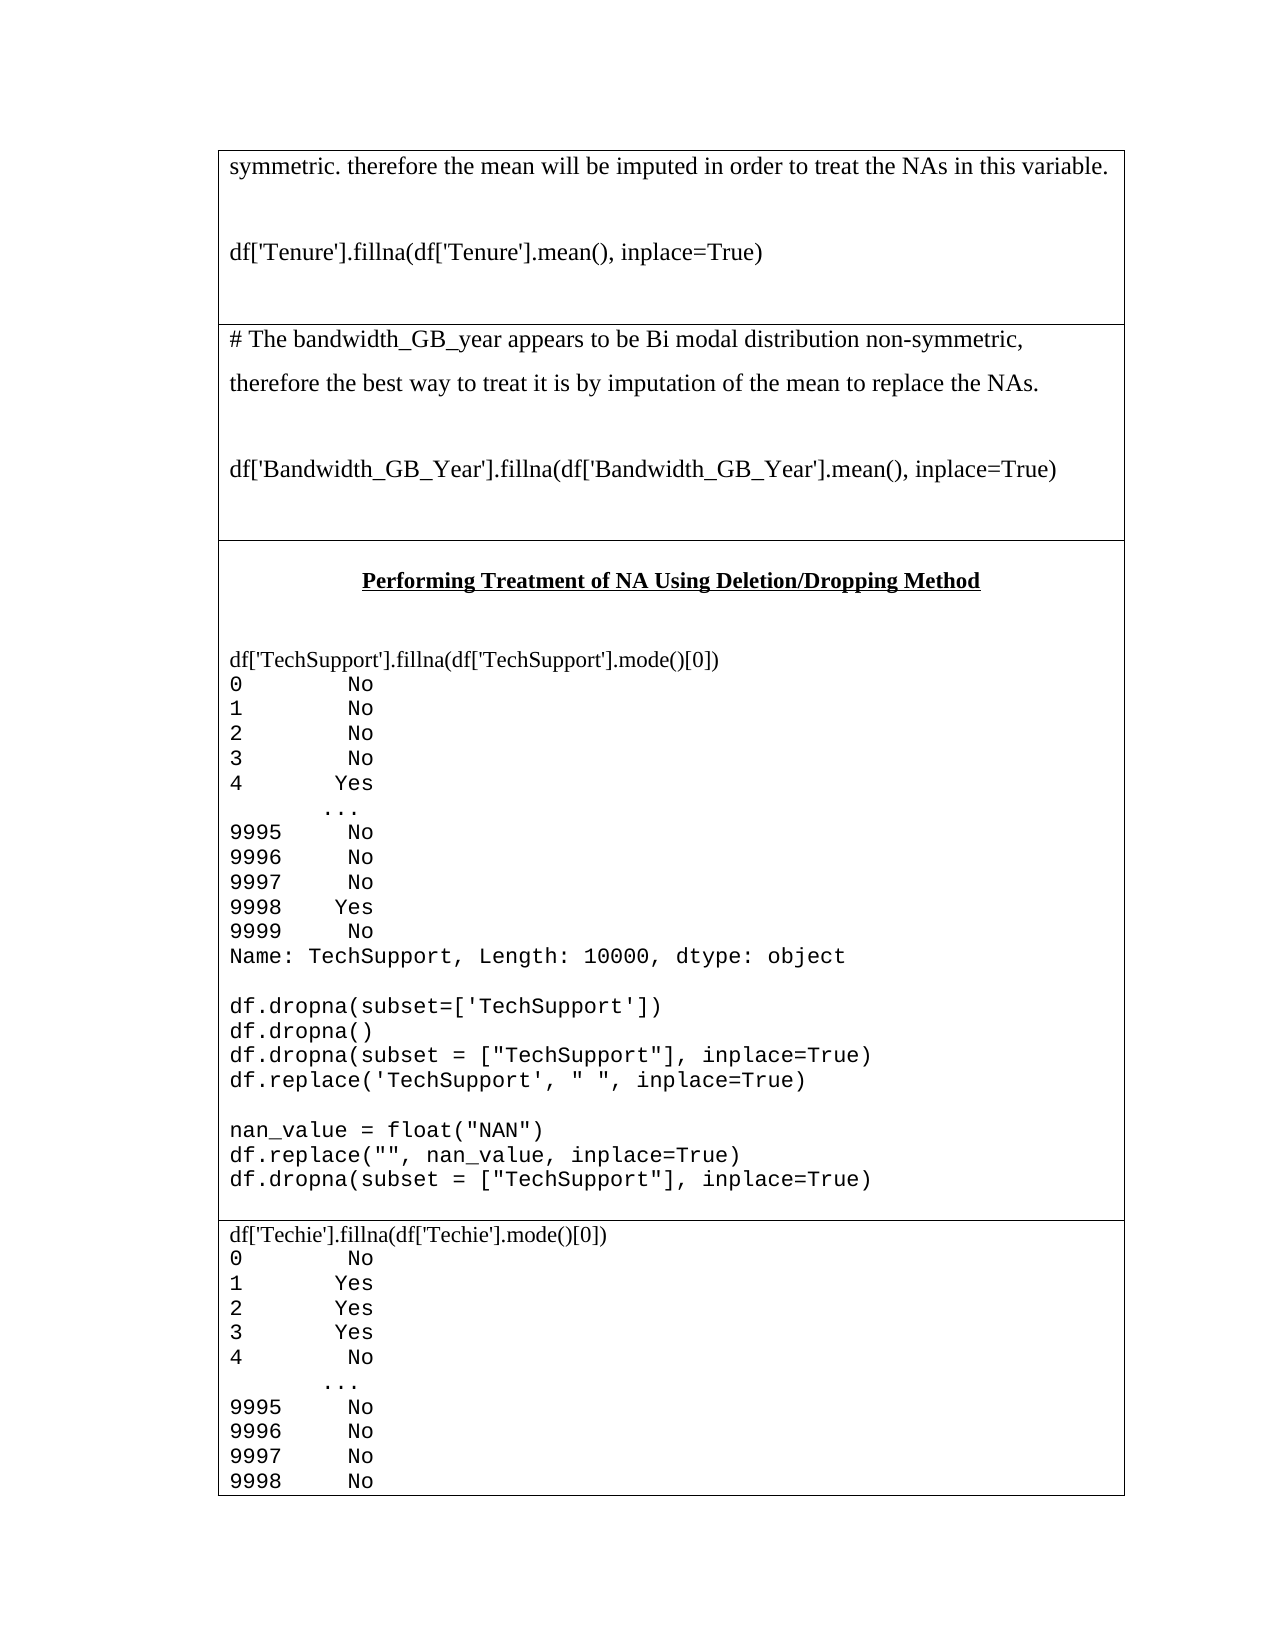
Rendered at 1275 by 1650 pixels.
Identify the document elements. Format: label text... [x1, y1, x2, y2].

table_cell # The bandwidth_GB_year appears to be Bi modal distribution non-symmetric, therefore the best way to treat it is by imputation of the mean to replace the NAs. df['Bandwidth_GB_Year'].fillna(df['Bandwidth_GB_Year'].mean(), inplace=True) [219, 325, 1124, 540]
table_cell Performing Treatment of NA Using Deletion/Dropping Method df['TechSupport'].fillna(df['TechSupport'].mode()[0]) 0 No 1 No 2 No 3 No 4 Yes ... 9995 No 9996 No 9997 No 9998 Yes 9999 No Name: TechSupport, Length: 10000, dtype: object df.dropna(subset=['TechSupport']) df.dropna() df.dropna(subset = ["TechSupport"], inplace=True) df.replace('TechSupport', " ", inplace=True) nan_value = float("NAN") df.replace("", nan_value, inplace=True) df.dropna(subset = ["TechSupport"], inplace=True) [219, 541, 1124, 1220]
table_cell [219, 1221, 1124, 1495]
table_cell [219, 151, 1124, 323]
